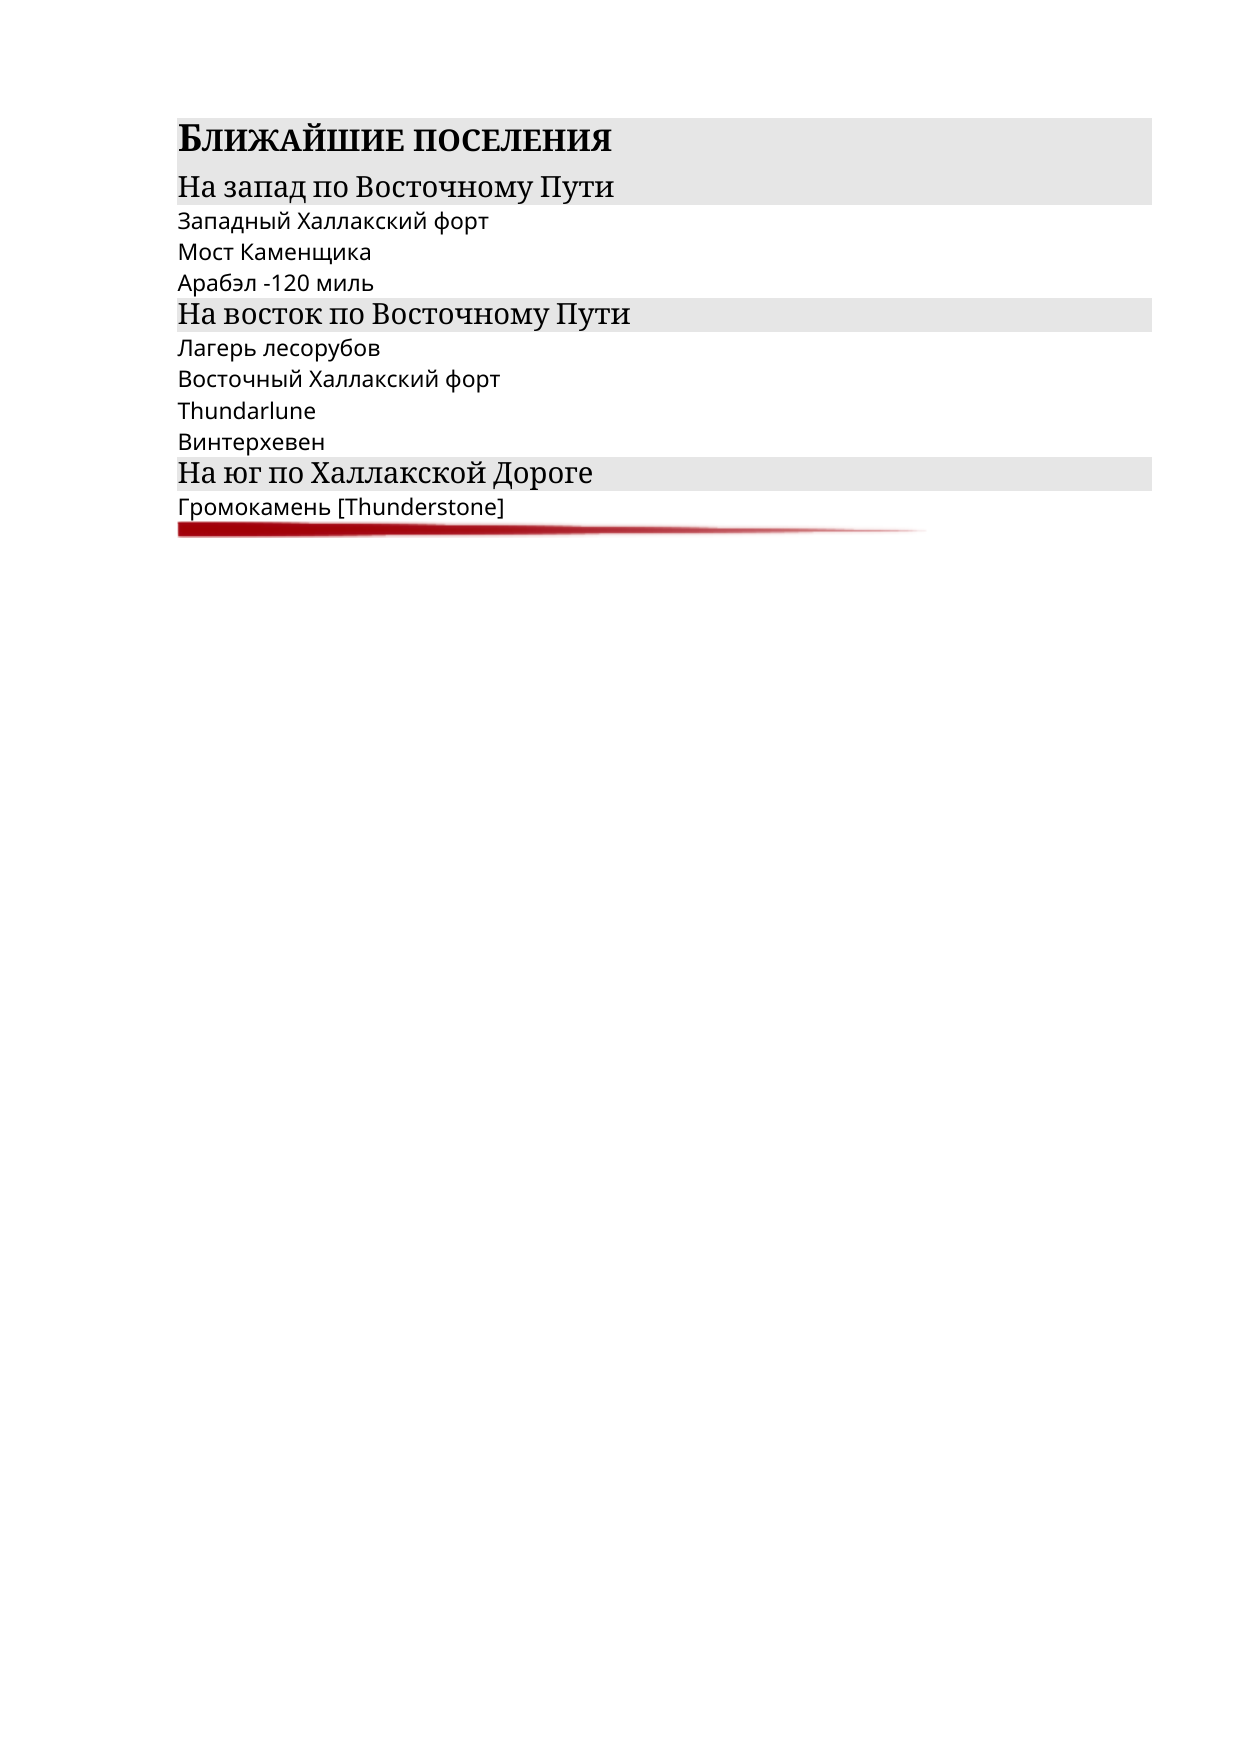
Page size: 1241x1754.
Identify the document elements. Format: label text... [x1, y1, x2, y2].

text Громокамень [Thunderstone] [177, 491, 1152, 522]
text Западный Халлакский форт [177, 205, 1152, 236]
picture [177, 521, 928, 538]
text Винтерхевен [177, 426, 1152, 457]
text Thundarlune [177, 394, 1152, 426]
subtitle На запад по Восточному Пути [177, 171, 1152, 205]
text Мост Каменщика [177, 236, 1152, 267]
text Лагерь лесорубов [177, 332, 1152, 363]
text Восточный Халлакский форт [177, 363, 1152, 394]
subtitle На восток по Восточному Пути [177, 298, 1152, 332]
text Арабэл -120 миль [177, 267, 1152, 298]
subtitle Ближайшие поселения [177, 118, 1152, 161]
subtitle На юг по Халлакской Дороге [177, 457, 1152, 491]
